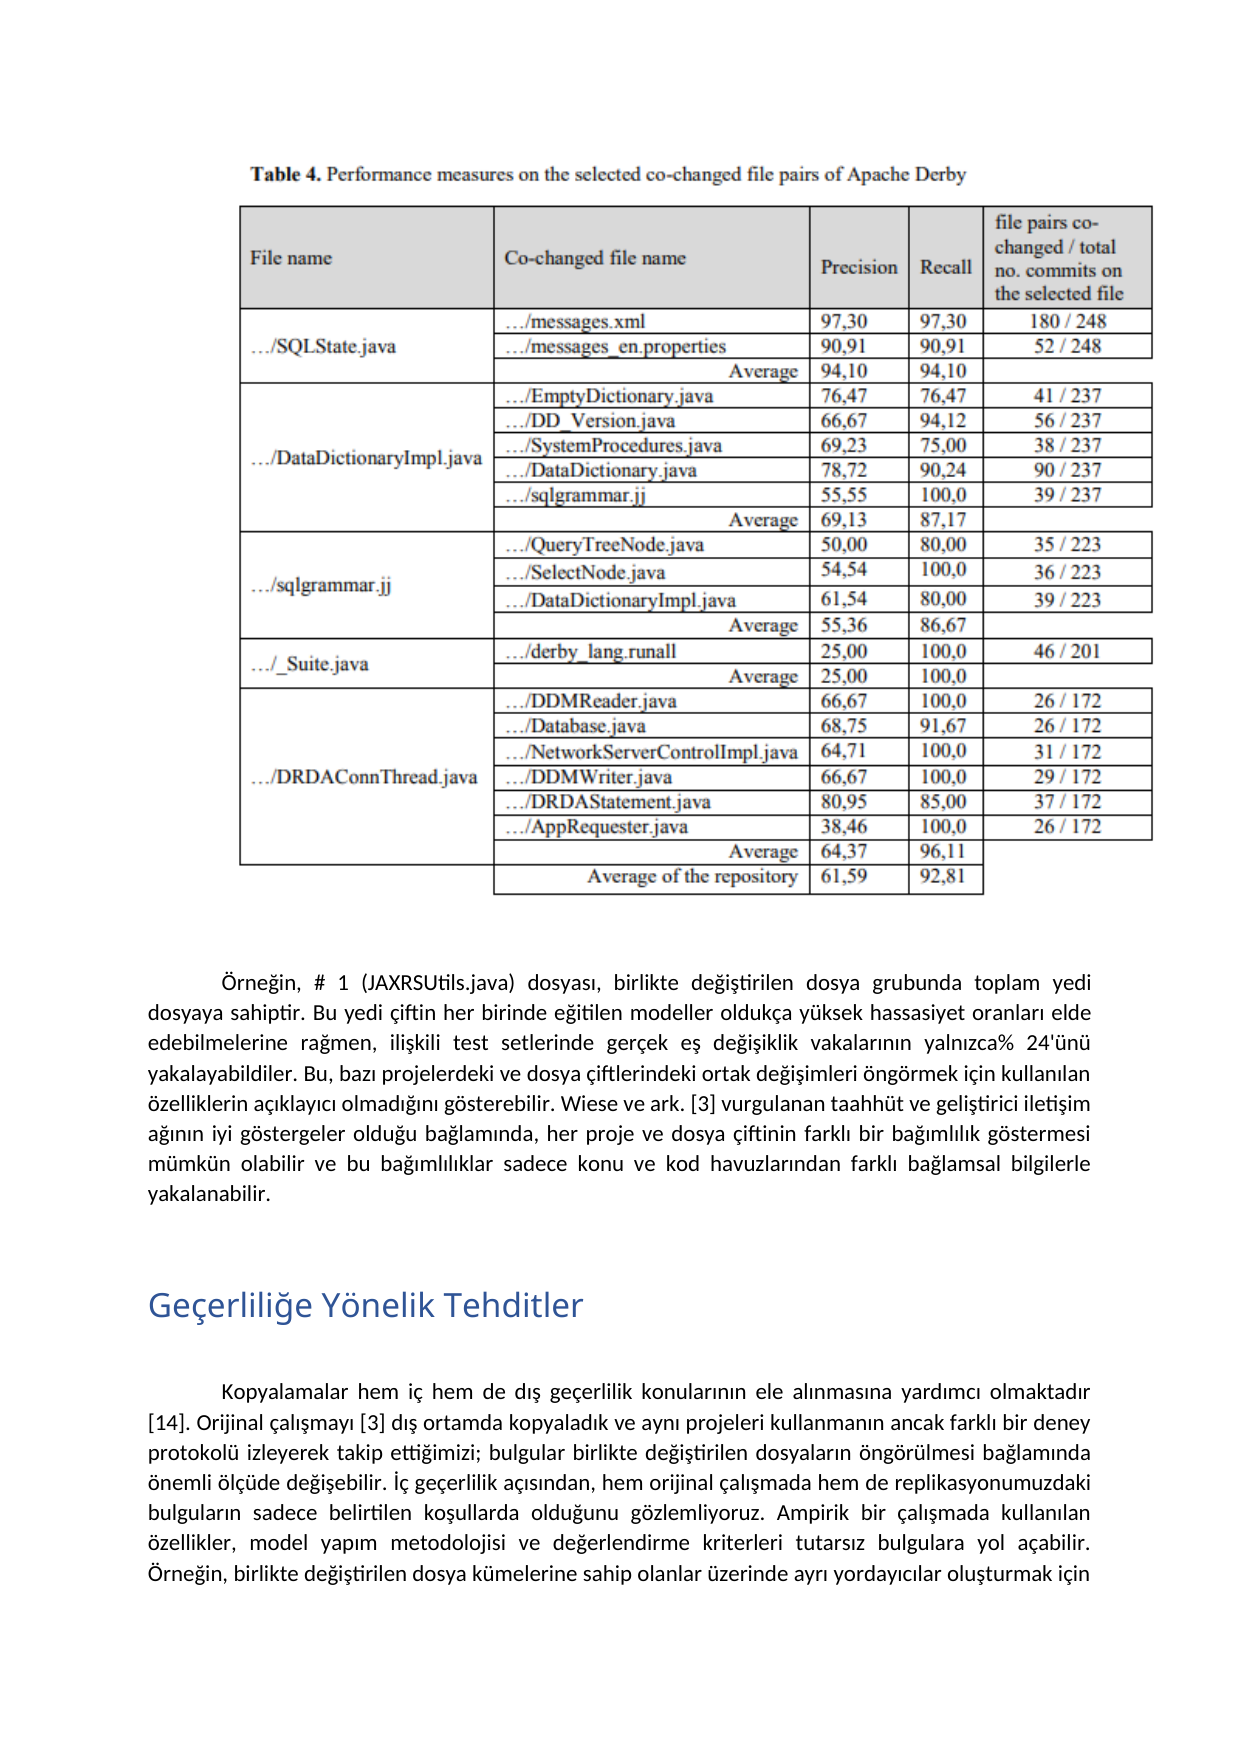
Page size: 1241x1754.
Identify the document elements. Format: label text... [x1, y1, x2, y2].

picture [221, 147, 1167, 903]
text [148, 1377, 1093, 1587]
text Örneğin, # 1 (JAXRSUtils.java) dosyası, birlikte değiştirilen dosya grubunda toplam yedi dosyaya sahiptir. Bu yedi çiftin her birinde eğitilen modeller oldukça yüksek hassasiyet oranları elde edebilmelerine rağmen, ilişkili test setlerinde gerçek eş değişiklik vakalarının yalnızca% 24'ünü yakalayabildiler. Bu, bazı projelerdeki ve dosya çiftlerindeki ortak değişimleri öngörmek için kullanılan özelliklerin açıklayıcı olmadığını gösterebilir. Wiese ve ark. [3] vurgulanan taahhüt ve geliştirici iletişim ağının iyi göstergeler olduğu bağlamında, her proje ve dosya çiftinin farklı bir bağımlılık göstermesi mümkün olabilir ve bu bağımlılıklar sadece konu ve kod havuzlarından farklı bağlamsal bilgilerle yakalanabilir. [148, 968, 1093, 1208]
subtitle Geçerliliğe Yönelik Tehditler [148, 1282, 1093, 1327]
